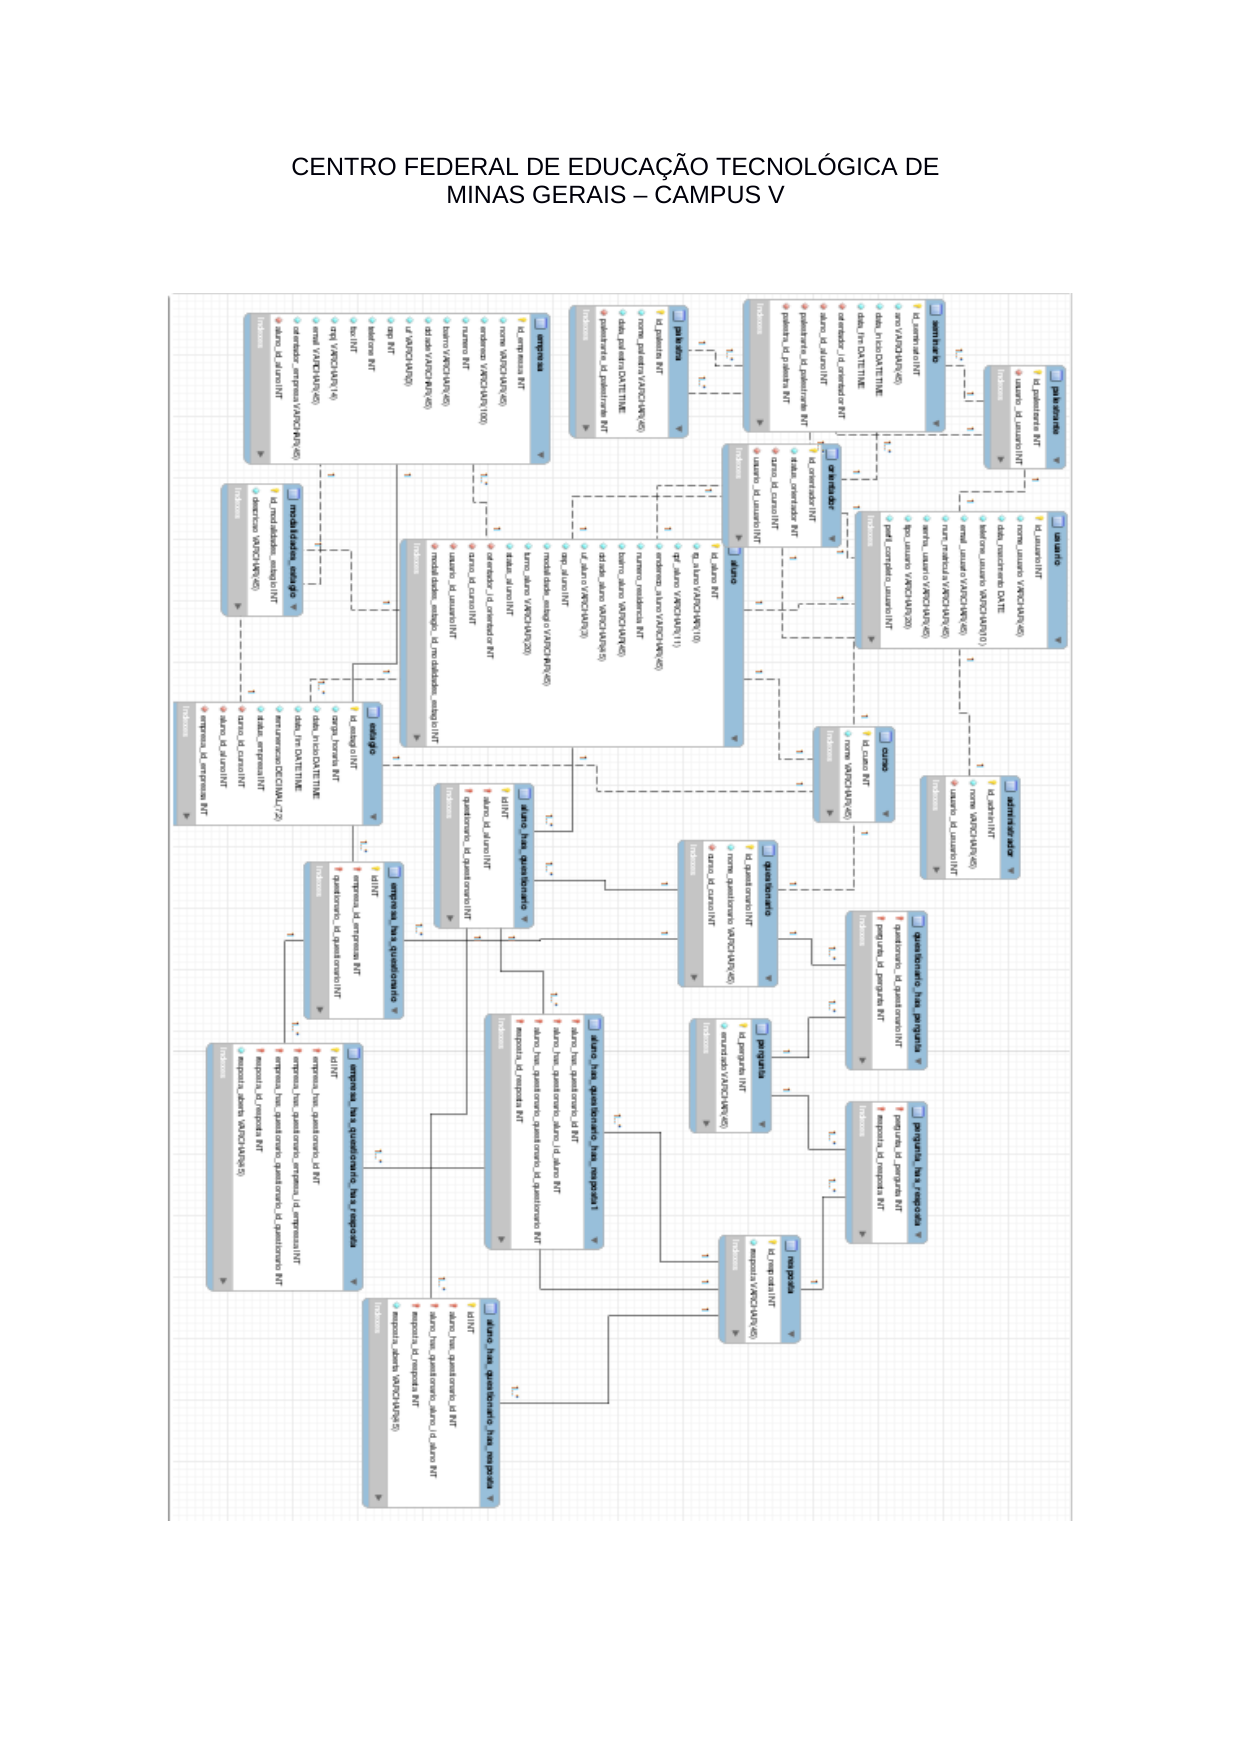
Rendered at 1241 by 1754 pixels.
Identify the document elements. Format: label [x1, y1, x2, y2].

picture [167, 293, 1073, 1521]
